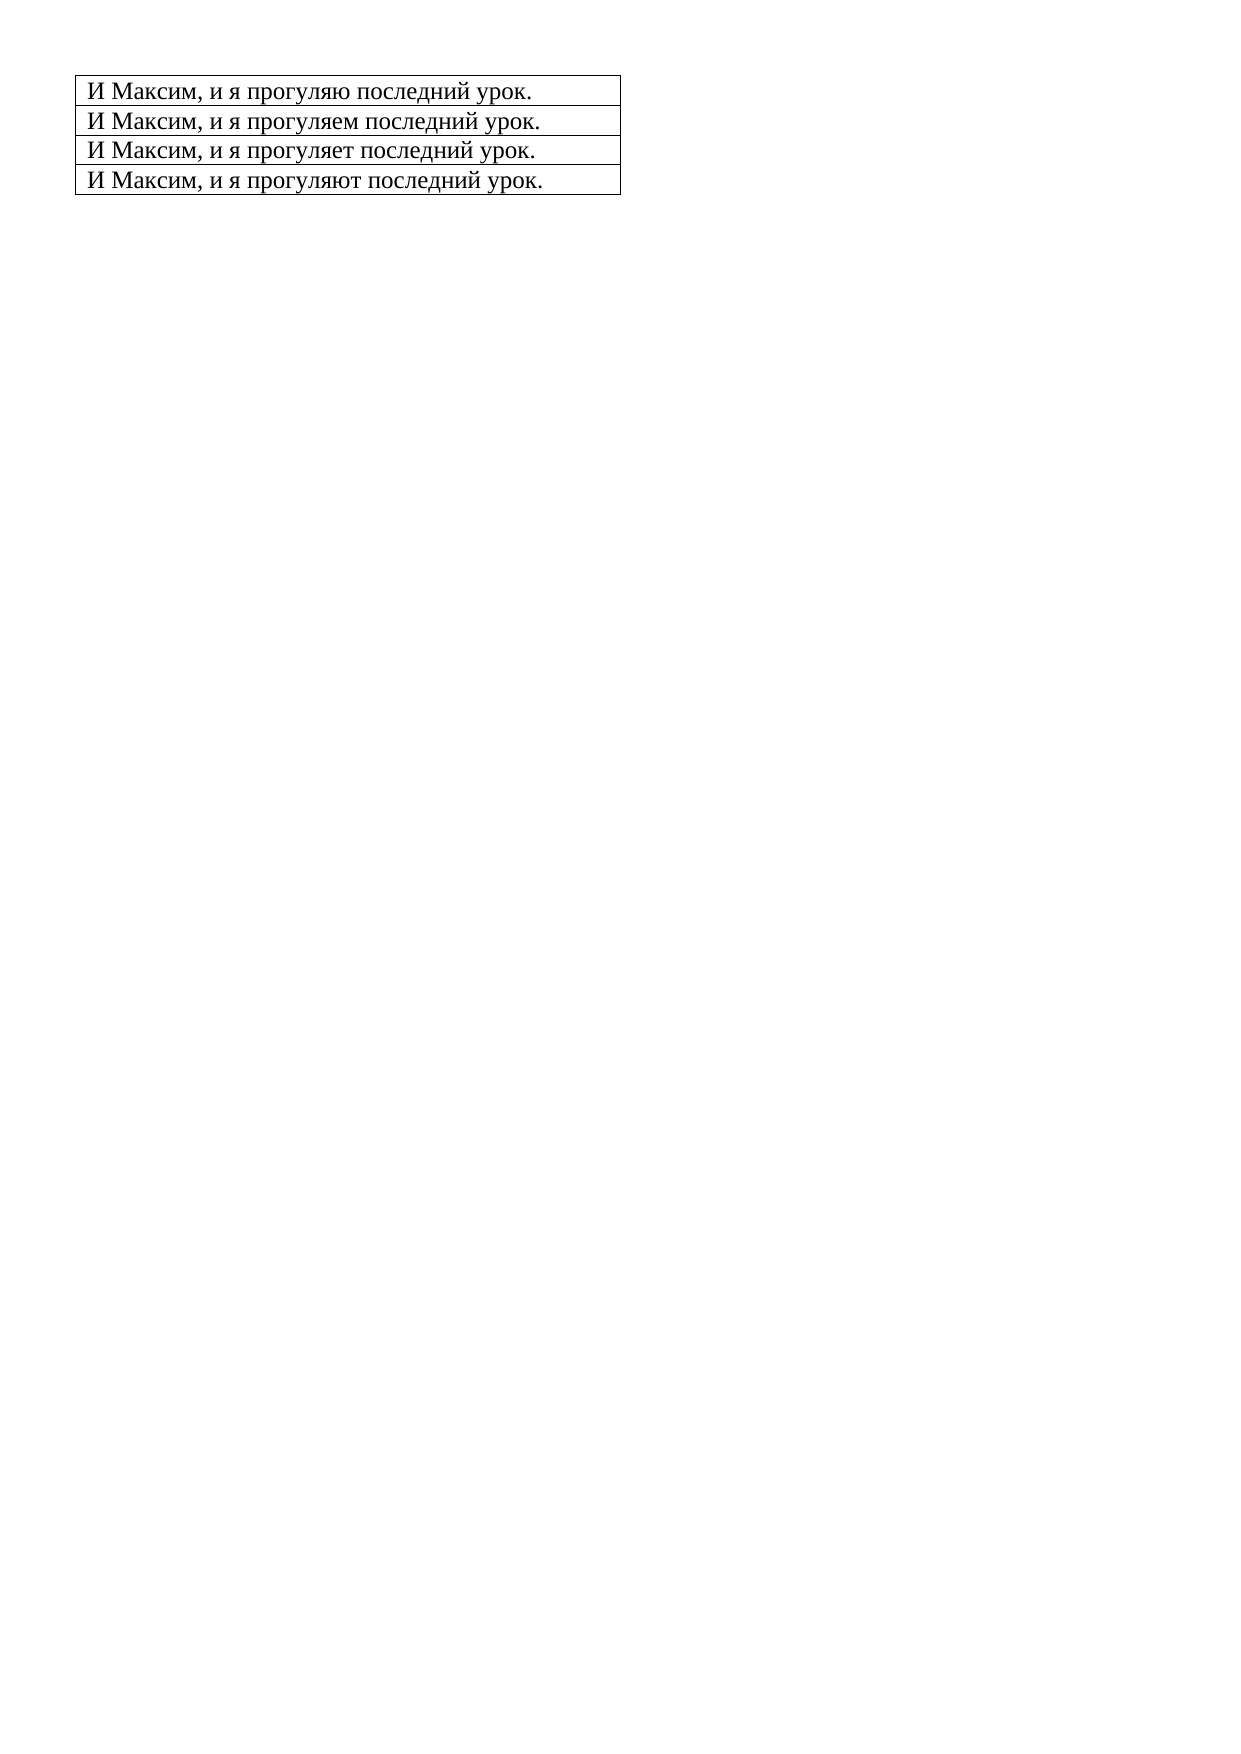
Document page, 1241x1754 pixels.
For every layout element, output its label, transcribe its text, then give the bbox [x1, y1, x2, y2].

table_cell И Максим, и я прогуляет последний урок. [76, 136, 620, 164]
table_cell И Максим, и я прогуляю последний урок. [76, 76, 620, 105]
table_cell И Максим, и я прогуляют последний урок. [76, 165, 620, 194]
table_cell И Максим, и я прогуляем последний урок. [76, 106, 620, 134]
